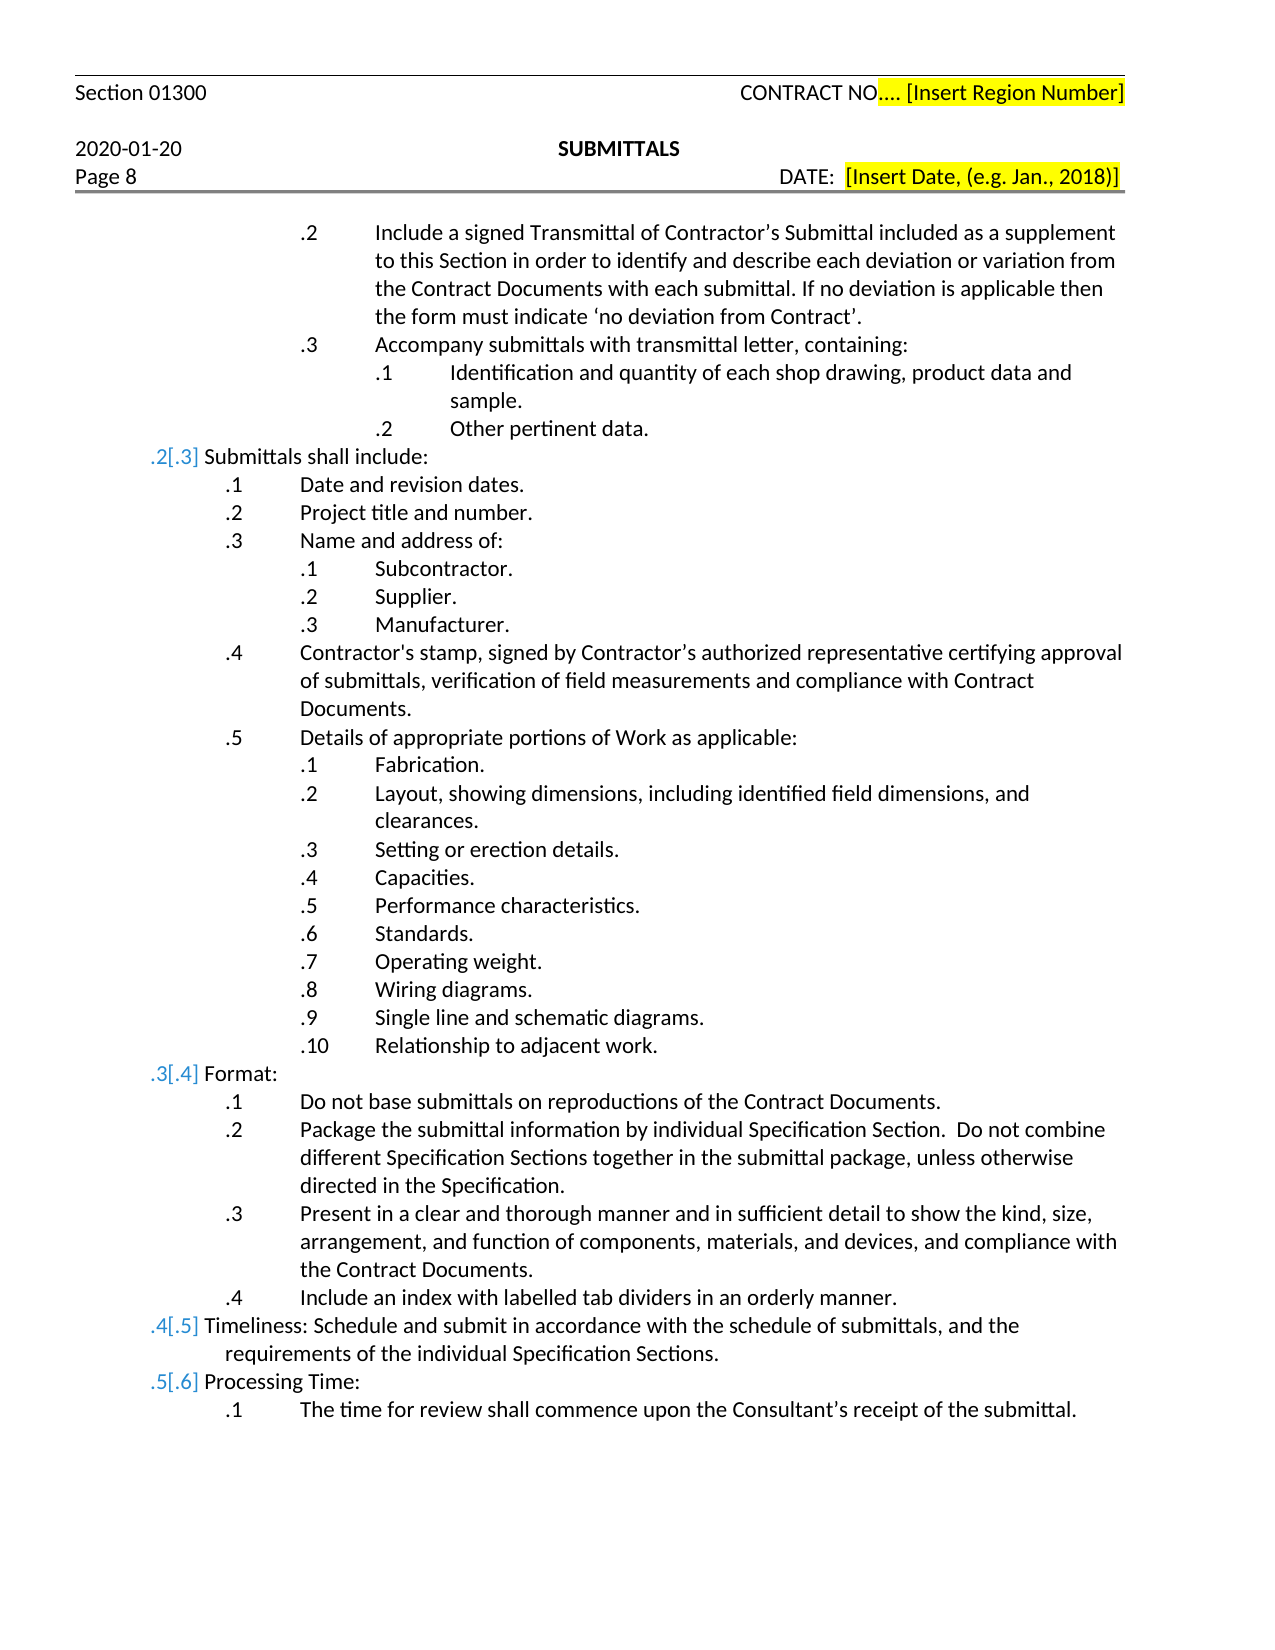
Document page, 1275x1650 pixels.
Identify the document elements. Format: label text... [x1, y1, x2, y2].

subtitle Do not base submittals on reproductions of the Contract Documents. [225, 1087, 1125, 1115]
subtitle Fabrication. [300, 751, 1125, 779]
subtitle Wiring diagrams. [300, 975, 1125, 1003]
subtitle Standards. [300, 919, 1125, 947]
subtitle Supplier. [300, 582, 1125, 611]
subtitle Timeliness: Schedule and submit in accordance with the schedule of submittals, and the requirements of the individual Specification Sections. [150, 1311, 1125, 1367]
subtitle Identification and quantity of each shop drawing, product data and sample. [375, 358, 1125, 414]
subtitle Present in a clear and thorough manner and in sufficient detail to show the kind, size, arrangement, and function of components, materials, and devices, and compliance with the Contract Documents. [225, 1199, 1125, 1283]
subtitle Package the submittal information by individual Specification Section. Do not combine different Specification Sections together in the submittal package, unless otherwise directed in the Specification. [225, 1115, 1125, 1199]
subtitle Operating weight. [300, 947, 1125, 975]
subtitle Subcontractor. [300, 554, 1125, 582]
subtitle Name and address of: [225, 526, 1125, 554]
subtitle Capacities. [300, 863, 1125, 891]
subtitle Manufacturer. [300, 611, 1125, 638]
subtitle Submittals shall include: [150, 442, 1125, 470]
subtitle Date and revision dates. [225, 470, 1125, 498]
subtitle Single line and schematic diagrams. [300, 1003, 1125, 1031]
subtitle Other pertinent data. [375, 414, 1125, 442]
subtitle Include an index with labelled tab dividers in an orderly manner. [225, 1283, 1125, 1311]
subtitle Performance characteristics. [300, 891, 1125, 919]
subtitle Include a signed Transmittal of Contractor’s Submittal included as a supplement to this Section in order to identify and describe each deviation or variation from the Contract Documents with each submittal. If no deviation is applicable then the form must indicate ‘no deviation from Contract’. [300, 218, 1125, 330]
subtitle Contractor's stamp, signed by Contractor’s authorized representative certifying approval of submittals, verification of field measurements and compliance with Contract Documents. [225, 638, 1125, 723]
subtitle Relationship to adjacent work. [300, 1031, 1125, 1059]
subtitle Layout, showing dimensions, including identified field dimensions, and clearances. [300, 779, 1125, 835]
subtitle The time for review shall commence upon the Consultant’s receipt of the submittal. [225, 1395, 1125, 1423]
subtitle Format: [150, 1059, 1125, 1087]
subtitle Setting or erection details. [300, 835, 1125, 863]
subtitle Details of appropriate portions of Work as applicable: [225, 723, 1125, 751]
subtitle Processing Time: [150, 1367, 1125, 1395]
subtitle Accompany submittals with transmittal letter, containing: [300, 330, 1125, 358]
subtitle Project title and number. [225, 498, 1125, 526]
